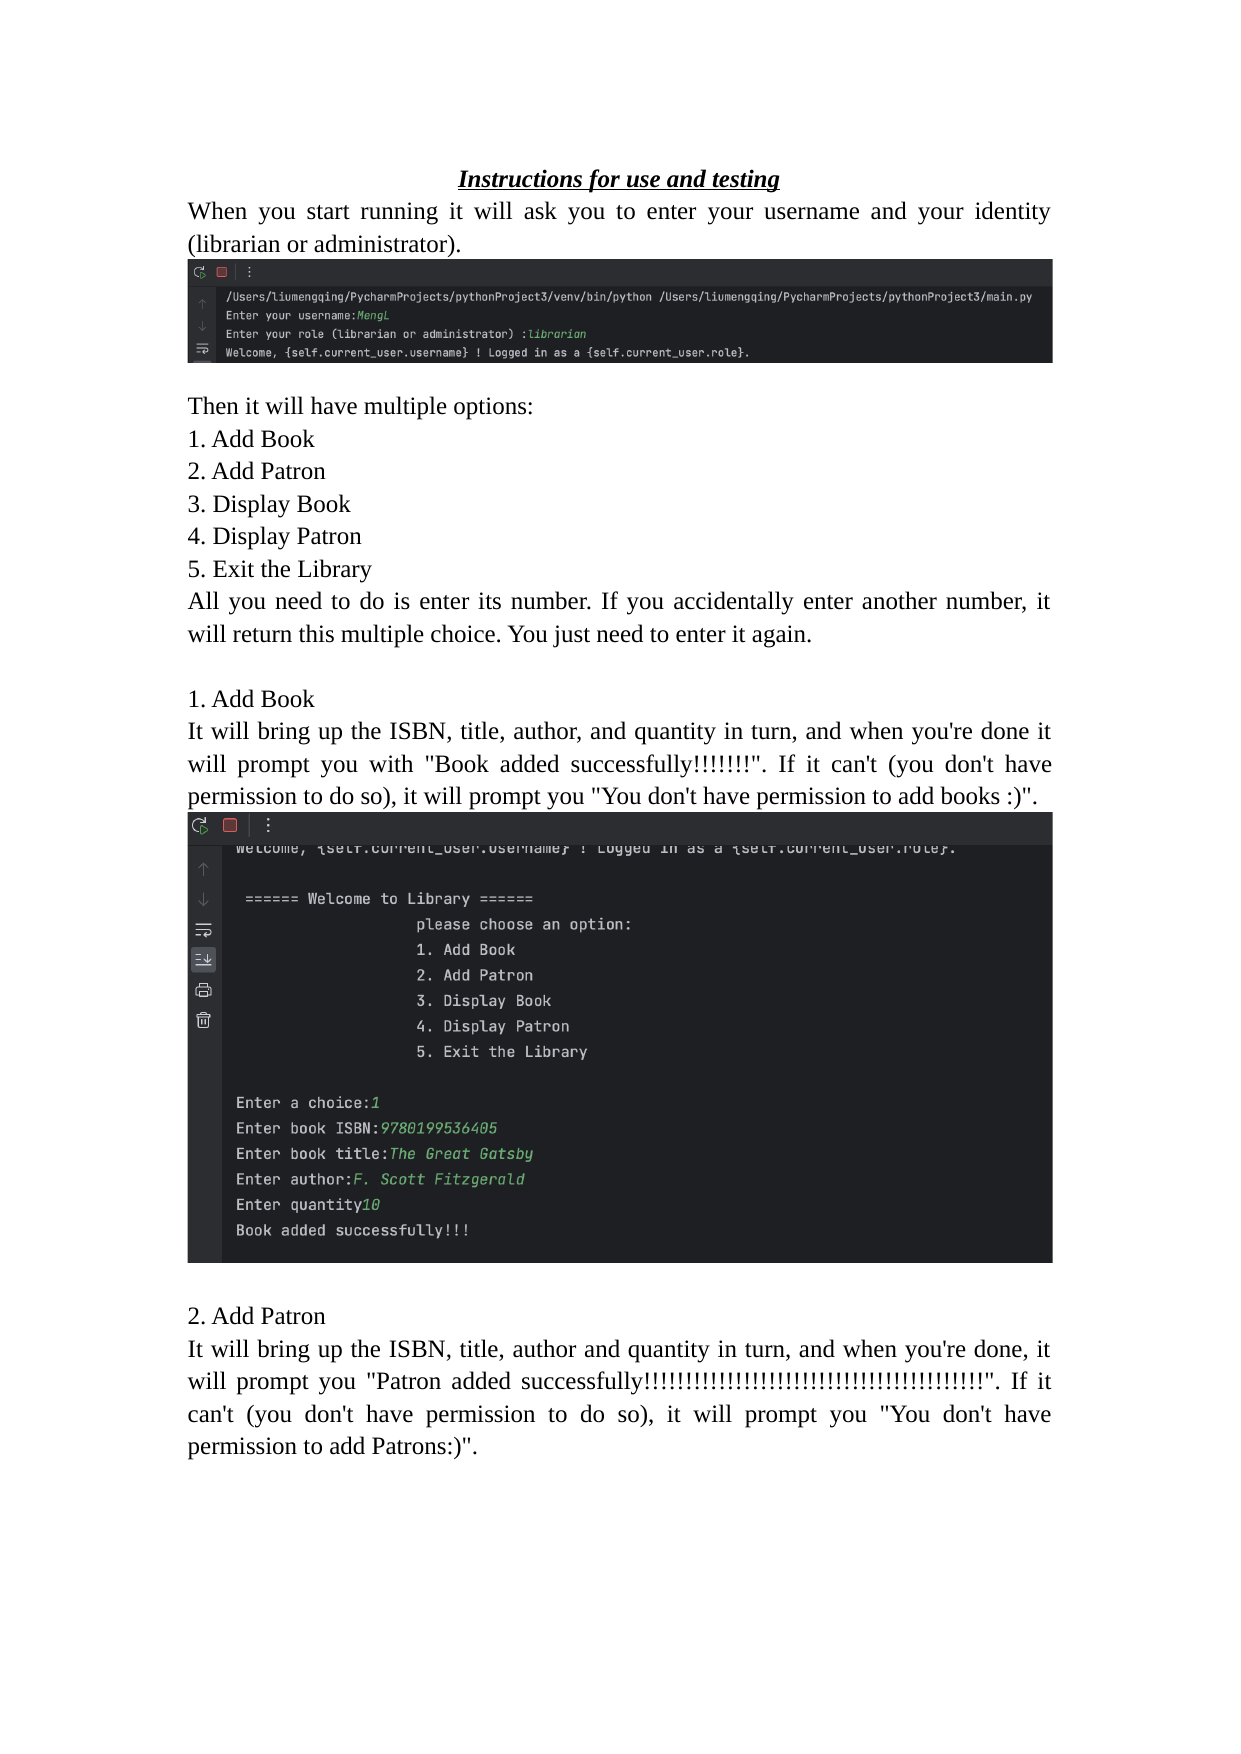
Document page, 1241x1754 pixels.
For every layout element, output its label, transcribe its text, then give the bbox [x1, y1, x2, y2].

picture [187, 812, 1053, 1263]
text It will bring up the ISBN, title, author, and quantity in turn, and when you're done it will prompt you with "Book added successfully!!!!!!!". If it can't (you don't have permission to do so), it will prompt you "You don't have permission to add books :)". [187, 714, 1053, 812]
text 1. Add Book [187, 422, 1053, 454]
text All you need to do is enter its number. If you accidentally enter another number, it will return this multiple choice. You just need to enter it again. [187, 584, 1053, 649]
text 3. Display Book [187, 487, 1053, 519]
text 4. Display Patron [187, 519, 1053, 552]
text 5. Exit the Library [187, 552, 1053, 584]
picture [187, 259, 1053, 363]
text Then it will have multiple options: [187, 389, 1053, 422]
text Instructions for use and testing [187, 162, 1053, 194]
text 1. Add Book [187, 682, 1053, 714]
text 2. Add Patron [187, 1299, 1053, 1332]
text It will bring up the ISBN, title, author and quantity in turn, and when you're done, it will prompt you "Patron added successfully!!!!!!!!!!!!!!!!!!!!!!!!!!!!!!!!!!!!!!!!!". If it can't (you don't have permission to do so), it will prompt you "You don't have permission to add Patrons:)". [187, 1332, 1053, 1462]
text 2. Add Patron [187, 454, 1053, 487]
text When you start running it will ask you to enter your username and your identity (librarian or administrator). [187, 194, 1053, 259]
